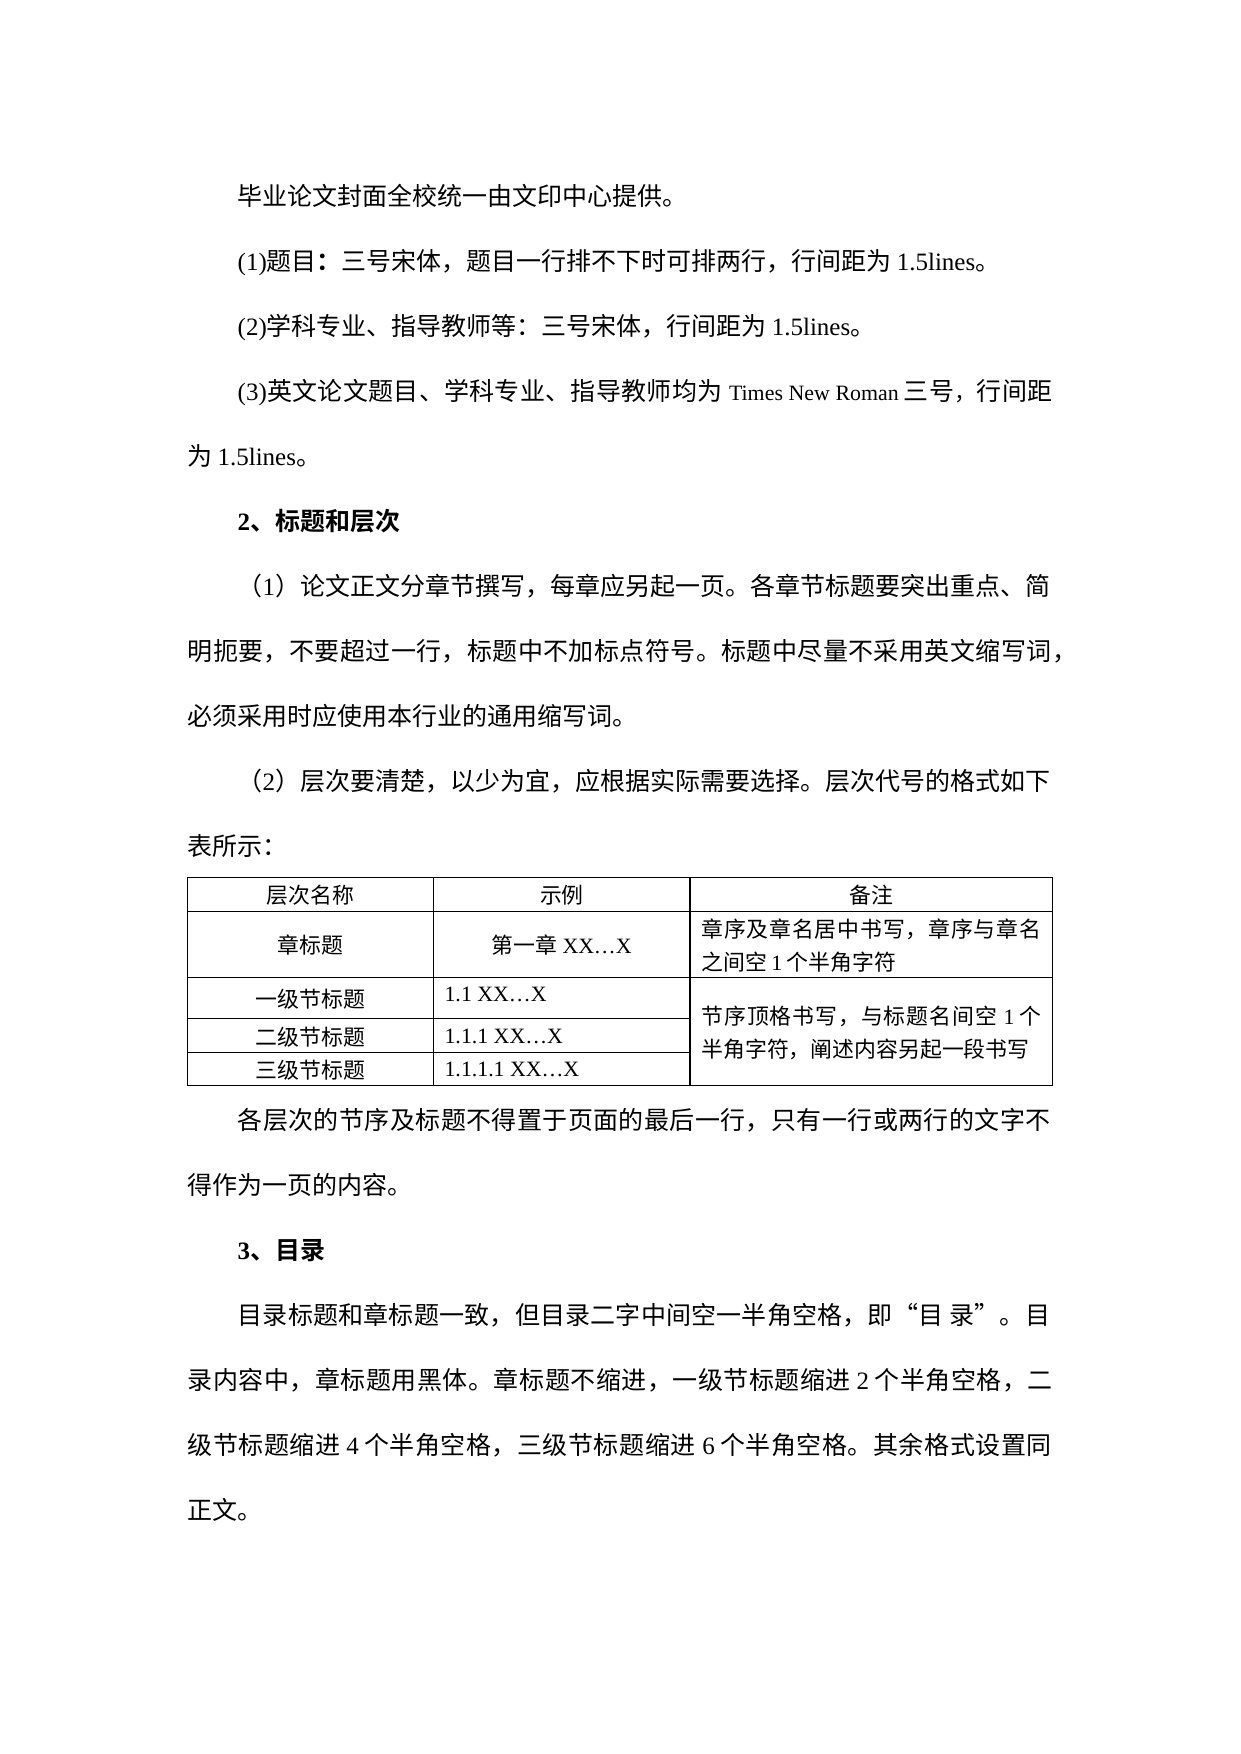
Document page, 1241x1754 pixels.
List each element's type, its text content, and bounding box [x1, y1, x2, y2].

table_cell 节序顶格书写，与标题名间空1个半角字符，阐述内容另起一段书写 [691, 978, 1052, 1085]
table_cell 1.1.1 XX…X [434, 1019, 689, 1052]
text 2、标题和层次 [187, 487, 1053, 552]
text （2）层次要清楚，以少为宜，应根据实际需要选择。层次代号的格式如下表所示： [187, 747, 1053, 877]
text (3)英文论文题目、学科专业、指导教师均为Times New Roman三号，行间距为1.5lines。 [187, 357, 1053, 487]
table_cell 1.1 XX…X [434, 978, 689, 1018]
text 目录标题和章标题一致，但目录二字中间空一半角空格，即“目 录”。目录内容中，章标题用黑体。章标题不缩进，一级节标题缩进2个半角空格，二级节标题缩进4个半角空格，三级节标题缩进6个半角空格。其余格式设置同正文。 [187, 1281, 1053, 1541]
text 各层次的节序及标题不得置于页面的最后一行，只有一行或两行的文字不得作为一页的内容。 [187, 1086, 1053, 1216]
text 3、目录 [187, 1216, 1053, 1281]
table_cell 一级节标题 [188, 978, 433, 1018]
table_cell 第一章 XX…X [434, 912, 689, 977]
table_cell 章序及章名居中书写，章序与章名之间空1个半角字符 [691, 912, 1052, 977]
text (2)学科专业、指导教师等：三号宋体，行间距为1.5lines。 [187, 292, 1053, 357]
table_cell 1.1.1.1 XX…X [434, 1053, 689, 1085]
text （1）论文正文分章节撰写，每章应另起一页。各章节标题要突出重点、简明扼要，不要超过一行，标题中不加标点符号。标题中尽量不采用英文缩写词，必须采用时应使用本行业的通用缩写词。 [187, 552, 1053, 747]
table_header 层次名称 [188, 878, 433, 911]
table_cell 章标题 [188, 912, 433, 977]
table_cell 二级节标题 [188, 1019, 433, 1052]
table_cell 三级节标题 [188, 1053, 433, 1085]
table_header 备注 [691, 878, 1052, 911]
text (1)题目：三号宋体，题目一行排不下时可排两行，行间距为1.5lines。 [187, 227, 1053, 292]
text 毕业论文封面全校统一由文印中心提供。 [187, 162, 1053, 227]
table_header 示例 [434, 878, 689, 911]
